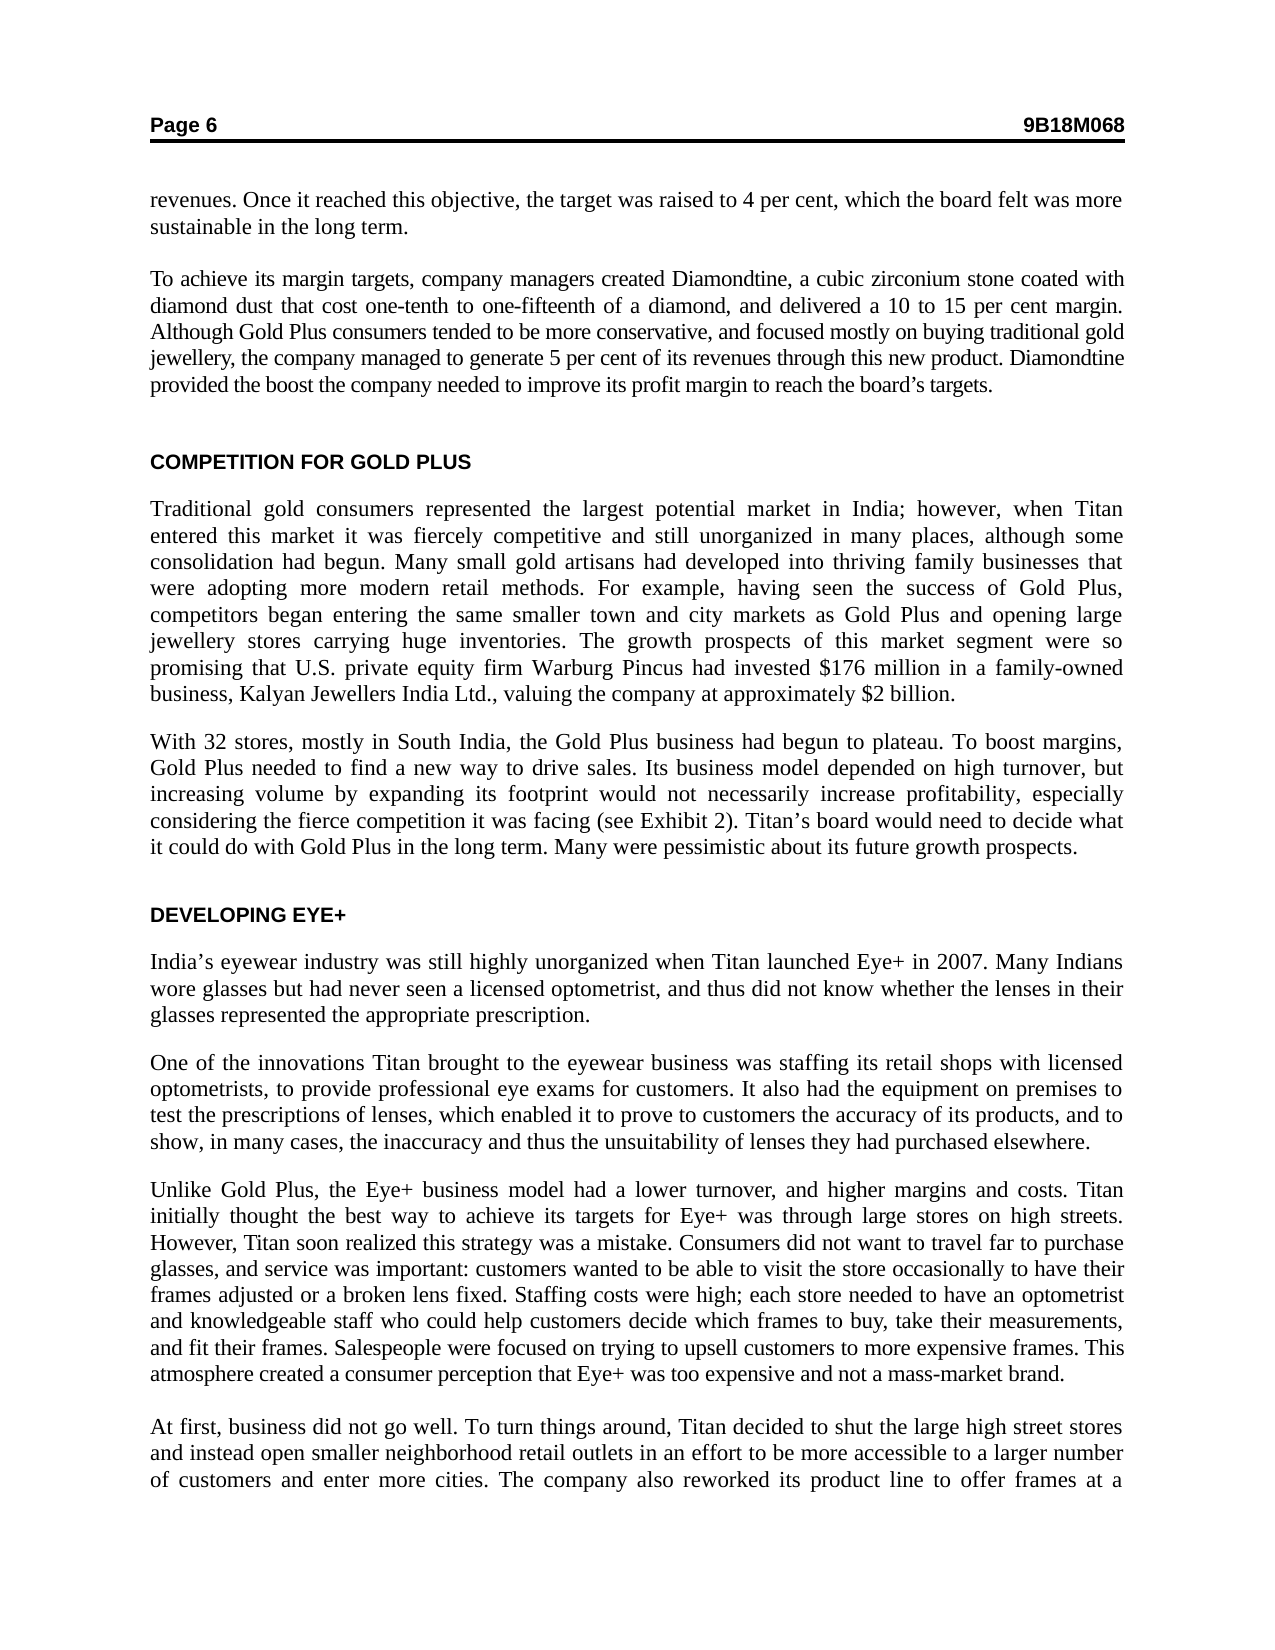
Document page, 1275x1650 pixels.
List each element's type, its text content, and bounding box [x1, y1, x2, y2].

text To achieve its margin targets, company managers created Diamondtine, a cubic zirconium stone coated with diamond dust that cost one-tenth to one-fifteenth of a diamond, and delivered a 10 to 15 per cent margin. Although Gold Plus consumers tended to be more conservative, and focused mostly on buying traditional gold jewellery, the company managed to generate 5 per cent of its revenues through this new product. Diamondtine provided the boost the company needed to improve its profit margin to reach the board’s targets. [150, 265, 1125, 397]
text India’s eyewear industry was still highly unorganized when Titan launched Eye+ in 2007. Many Indians wore glasses but had never seen a licensed optometrist, and thus did not know whether the lenses in their glasses represented the appropriate prescription. [150, 948, 1125, 1027]
text One of the innovations Titan brought to the eyewear business was staffing its retail shops with licensed optometrists, to provide professional eye exams for customers. It also had the equipment on premises to test the prescriptions of lenses, which enabled it to prove to customers the accuracy of its products, and to show, in many cases, the inaccuracy and thus the unsuitability of lenses they had purchased elsewhere. [150, 1049, 1125, 1154]
text Developing Eye+ [150, 903, 1125, 927]
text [150, 1413, 1125, 1492]
text Traditional gold consumers represented the largest potential market in India; however, when Titan entered this market it was fiercely competitive and still unorganized in many places, although some consolidation had begun. Many small gold artisans had developed into thriving family businesses that were adopting more modern retail methods. For example, having seen the success of Gold Plus, competitors began entering the same smaller town and city markets as Gold Plus and opening large jewellery stores carrying huge inventories. The growth prospects of this market segment were so promising that U.S. private equity firm Warburg Pincus had invested $176 million in a family-owned business, Kalyan Jewellers India Ltd., valuing the company at approximately $2 billion. [150, 495, 1125, 706]
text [150, 186, 1125, 239]
text With 32 stores, mostly in South India, the Gold Plus business had begun to plateau. To boost margins, Gold Plus needed to find a new way to drive sales. Its business model depended on high turnover, but increasing volume by expanding its footprint would not necessarily increase profitability, especially considering the fierce competition it was facing (see Exhibit 2). Titan’s board would need to decide what it could do with Gold Plus in the long term. Many were pessimistic about its future growth prospects. [150, 728, 1125, 859]
text Competition for Gold Plus [150, 450, 1125, 474]
text Unlike Gold Plus, the Eye+ business model had a lower turnover, and higher margins and costs. Titan initially thought the best way to achieve its targets for Eye+ was through large stores on high streets. However, Titan soon realized this strategy was a mistake. Consumers did not want to travel far to purchase glasses, and service was important: customers wanted to be able to visit the store occasionally to have their frames adjusted or a broken lens fixed. Staffing costs were high; each store needed to have an optometrist and knowledgeable staff who could help customers decide which frames to buy, take their measurements, and fit their frames. Salespeople were focused on trying to upsell customers to more expensive frames. This atmosphere created a consumer perception that Eye+ was too expensive and not a mass-market brand. [150, 1176, 1125, 1387]
